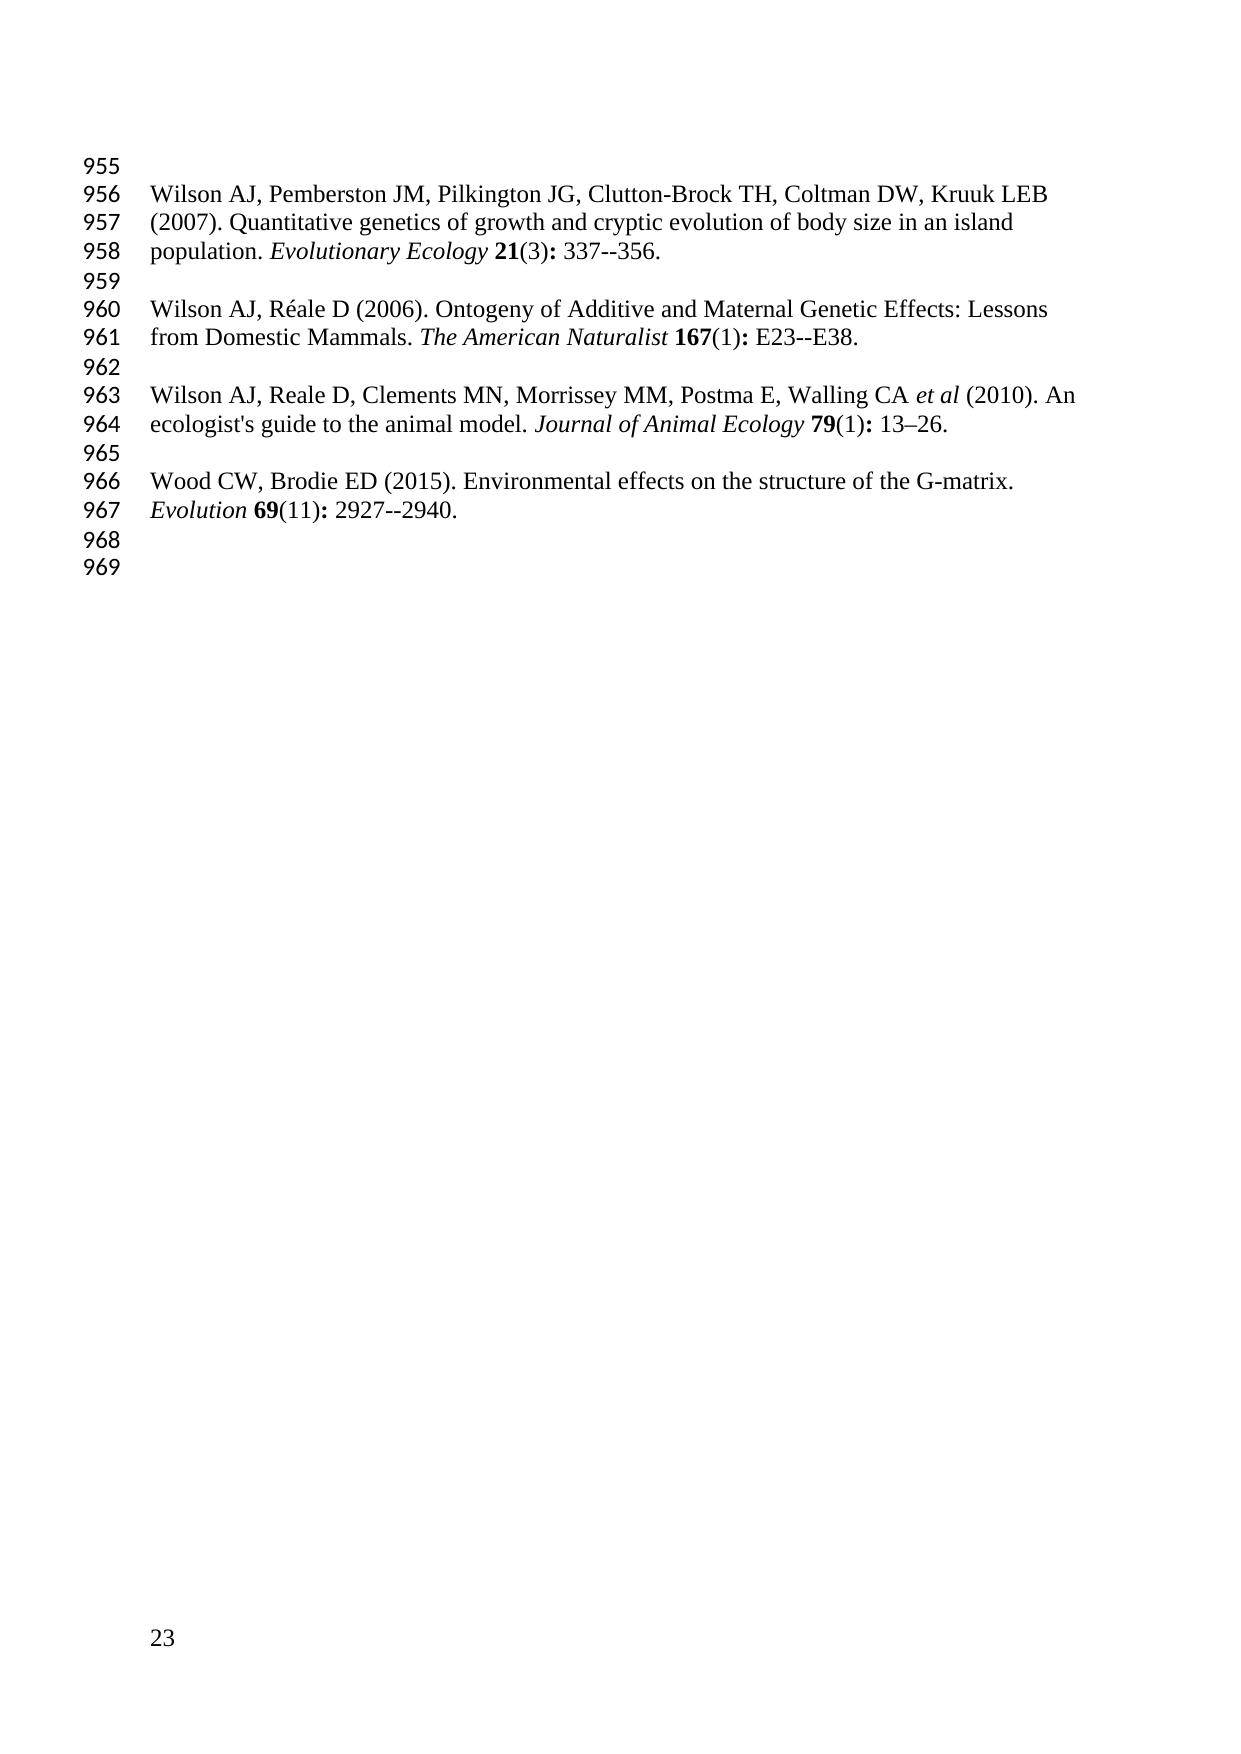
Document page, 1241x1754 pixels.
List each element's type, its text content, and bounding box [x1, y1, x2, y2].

text Wilson AJ, Réale D (2006). Ontogeny of Additive and Maternal Genetic Effects: Lessons from Domestic Mammals. The American Naturalist 167(1): E23--E38. [150, 294, 1090, 351]
text Wood CW, Brodie ED (2015). Environmental effects on the structure of the G-matrix. Evolution 69(11): 2927--2940. [150, 466, 1090, 524]
text Wilson AJ, Pemberston JM, Pilkington JG, Clutton-Brock TH, Coltman DW, Kruuk LEB (2007). Quantitative genetics of growth and cryptic evolution of body size in an island population. Evolutionary Ecology 21(3): 337--356. [150, 179, 1090, 265]
text Wilson AJ, Reale D, Clements MN, Morrissey MM, Postma E, Walling CA et al (2010). An ecologist's guide to the animal model. Journal of Animal Ecology 79(1): 13–26. [150, 380, 1090, 437]
